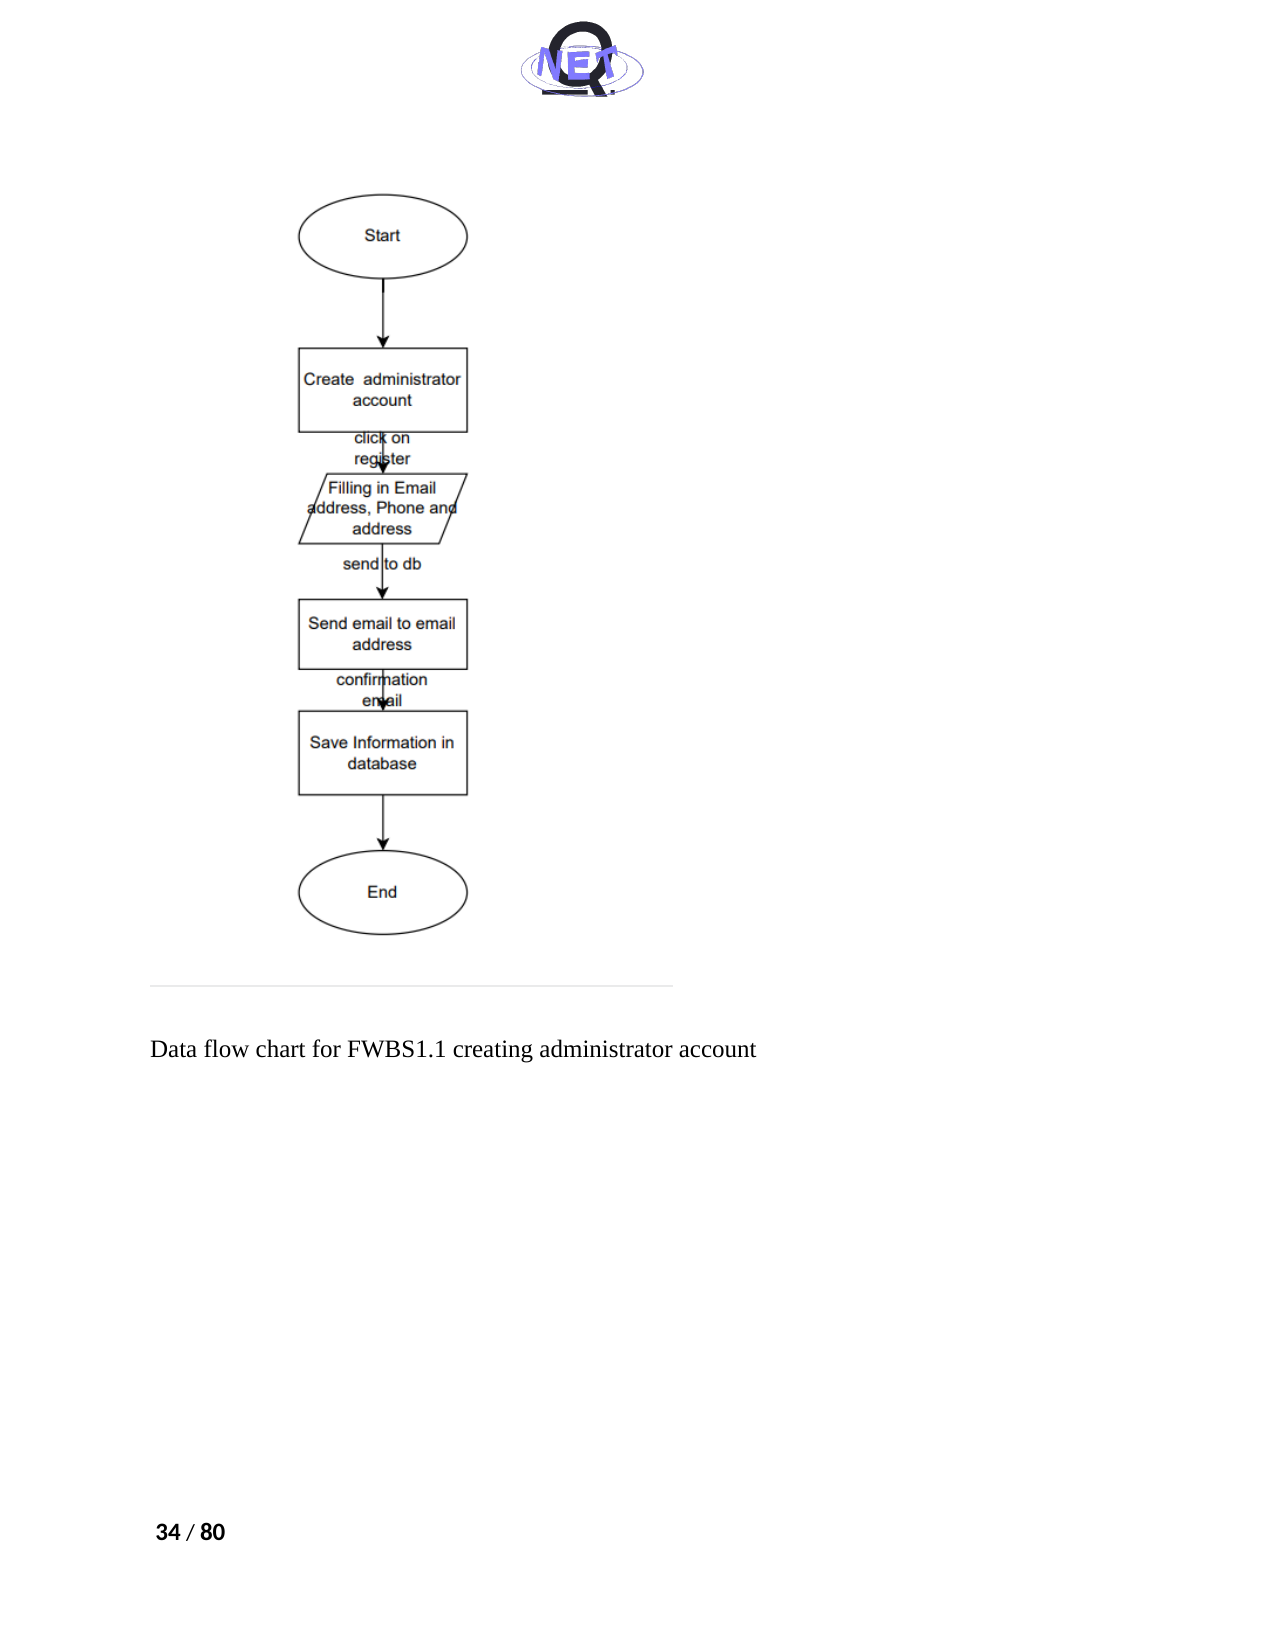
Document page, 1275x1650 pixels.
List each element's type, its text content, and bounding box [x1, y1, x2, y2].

text Data flow chart for FWBS1.1 creating administrator account [150, 1034, 1125, 1062]
picture [510, 12, 652, 103]
picture [150, 150, 673, 989]
